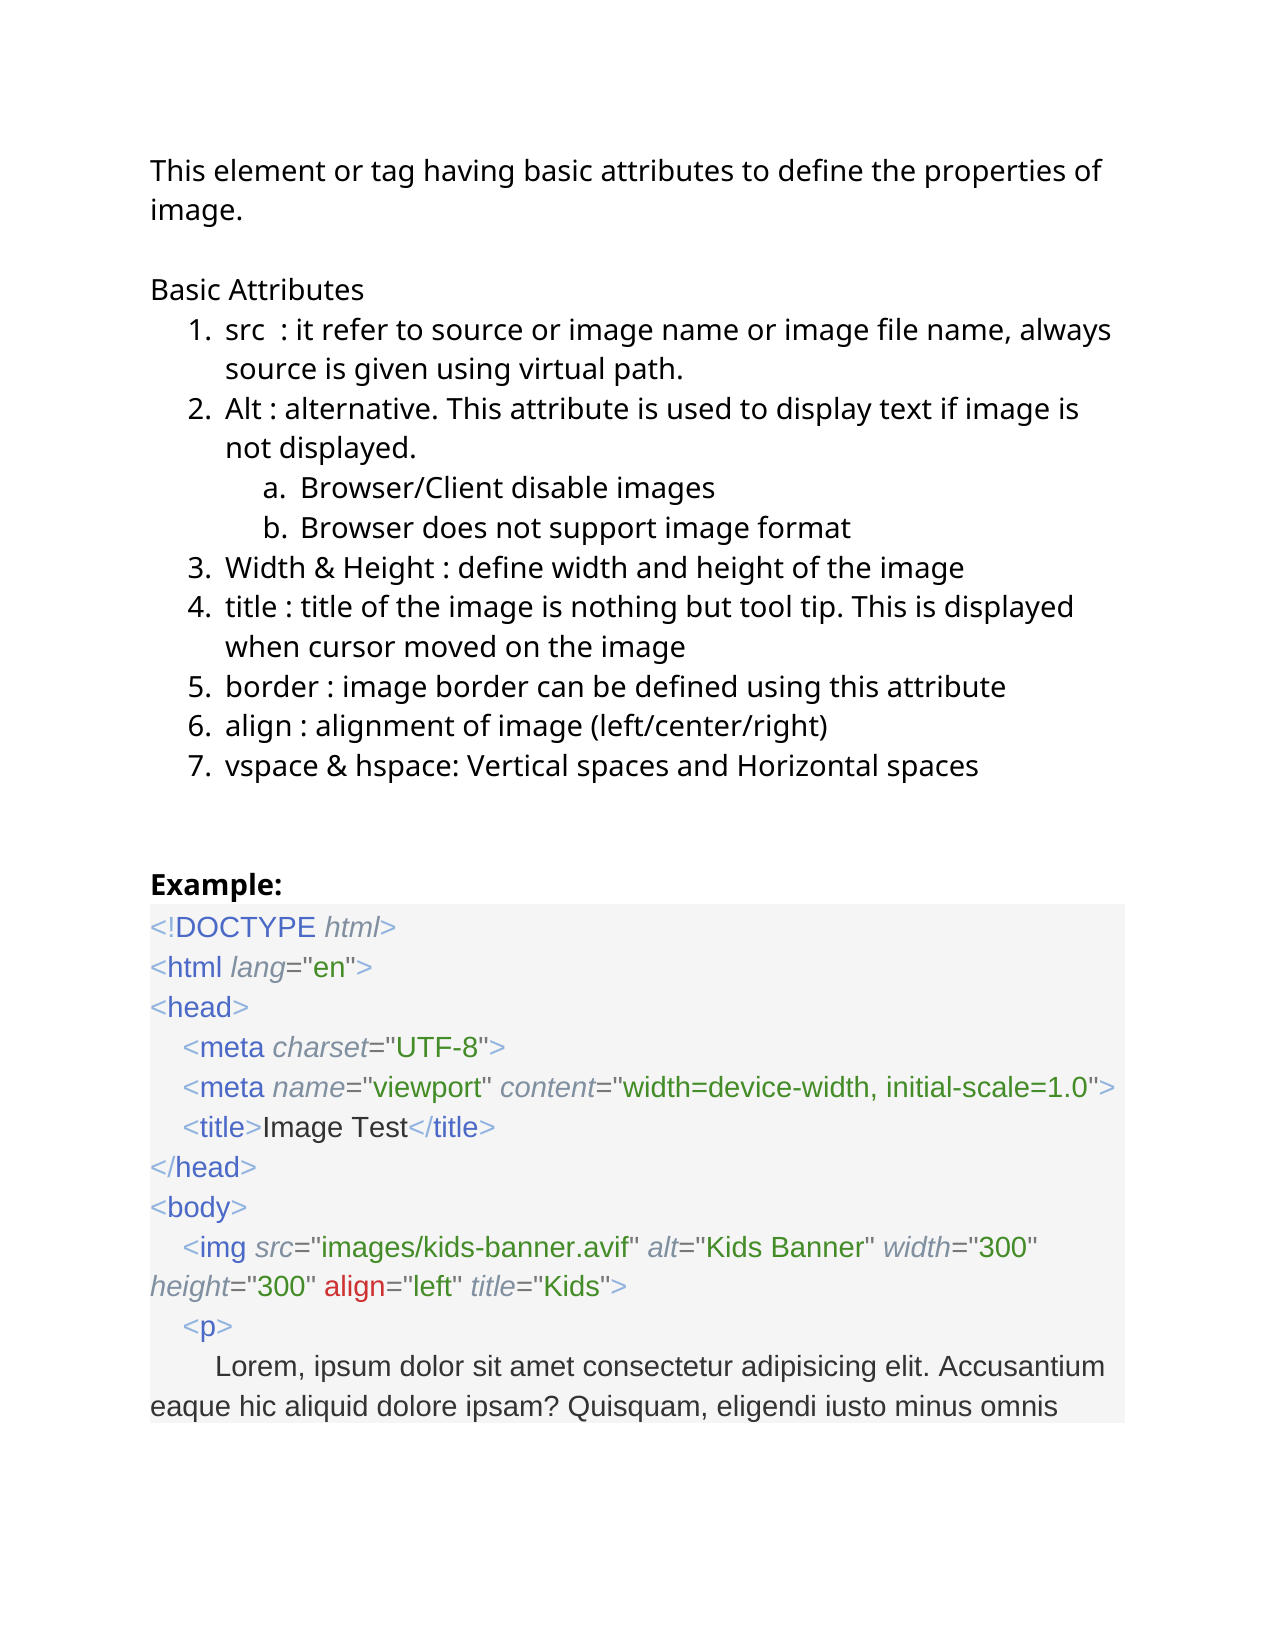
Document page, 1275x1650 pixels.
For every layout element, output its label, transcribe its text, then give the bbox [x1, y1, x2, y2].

text <img src="images/kids-banner.avif" alt="Kids Banner" width="300" height="300" align="left" title="Kids"> [150, 1223, 1125, 1303]
text <html lang="en"> [150, 944, 1125, 984]
list vspace & hspace: Vertical spaces and Horizontal spaces [187, 745, 1125, 785]
list Browser/Client disable images [262, 467, 1125, 507]
list Browser does not support image format [262, 507, 1125, 547]
list border : image border can be defined using this attribute [187, 666, 1125, 706]
list Alt : alternative. This attribute is used to display text if image is not displayed. [187, 388, 1125, 467]
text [150, 1343, 1125, 1423]
text <title>Image Test</title> [150, 1103, 1125, 1143]
text <meta charset="UTF-8"> [150, 1024, 1125, 1064]
text Example: [150, 864, 1125, 904]
text <meta name="viewport" content="width=device-width, initial-scale=1.0"> [150, 1064, 1125, 1103]
text <p> [150, 1303, 1125, 1343]
text This element or tag having basic attributes to define the properties of image. [150, 150, 1125, 229]
text <body> [150, 1183, 1125, 1223]
text Basic Attributes [150, 269, 1125, 309]
list align : alignment of image (left/center/right) [187, 706, 1125, 745]
text <!DOCTYPE html> [150, 904, 1125, 944]
list title : title of the image is nothing but tool tip. This is displayed when cursor moved on the image [187, 587, 1125, 666]
list Width & Height : define width and height of the image [187, 547, 1125, 587]
list src : it refer to source or image name or image file name, always source is given using virtual path. [187, 309, 1125, 388]
text </head> [150, 1143, 1125, 1183]
text <head> [150, 984, 1125, 1024]
